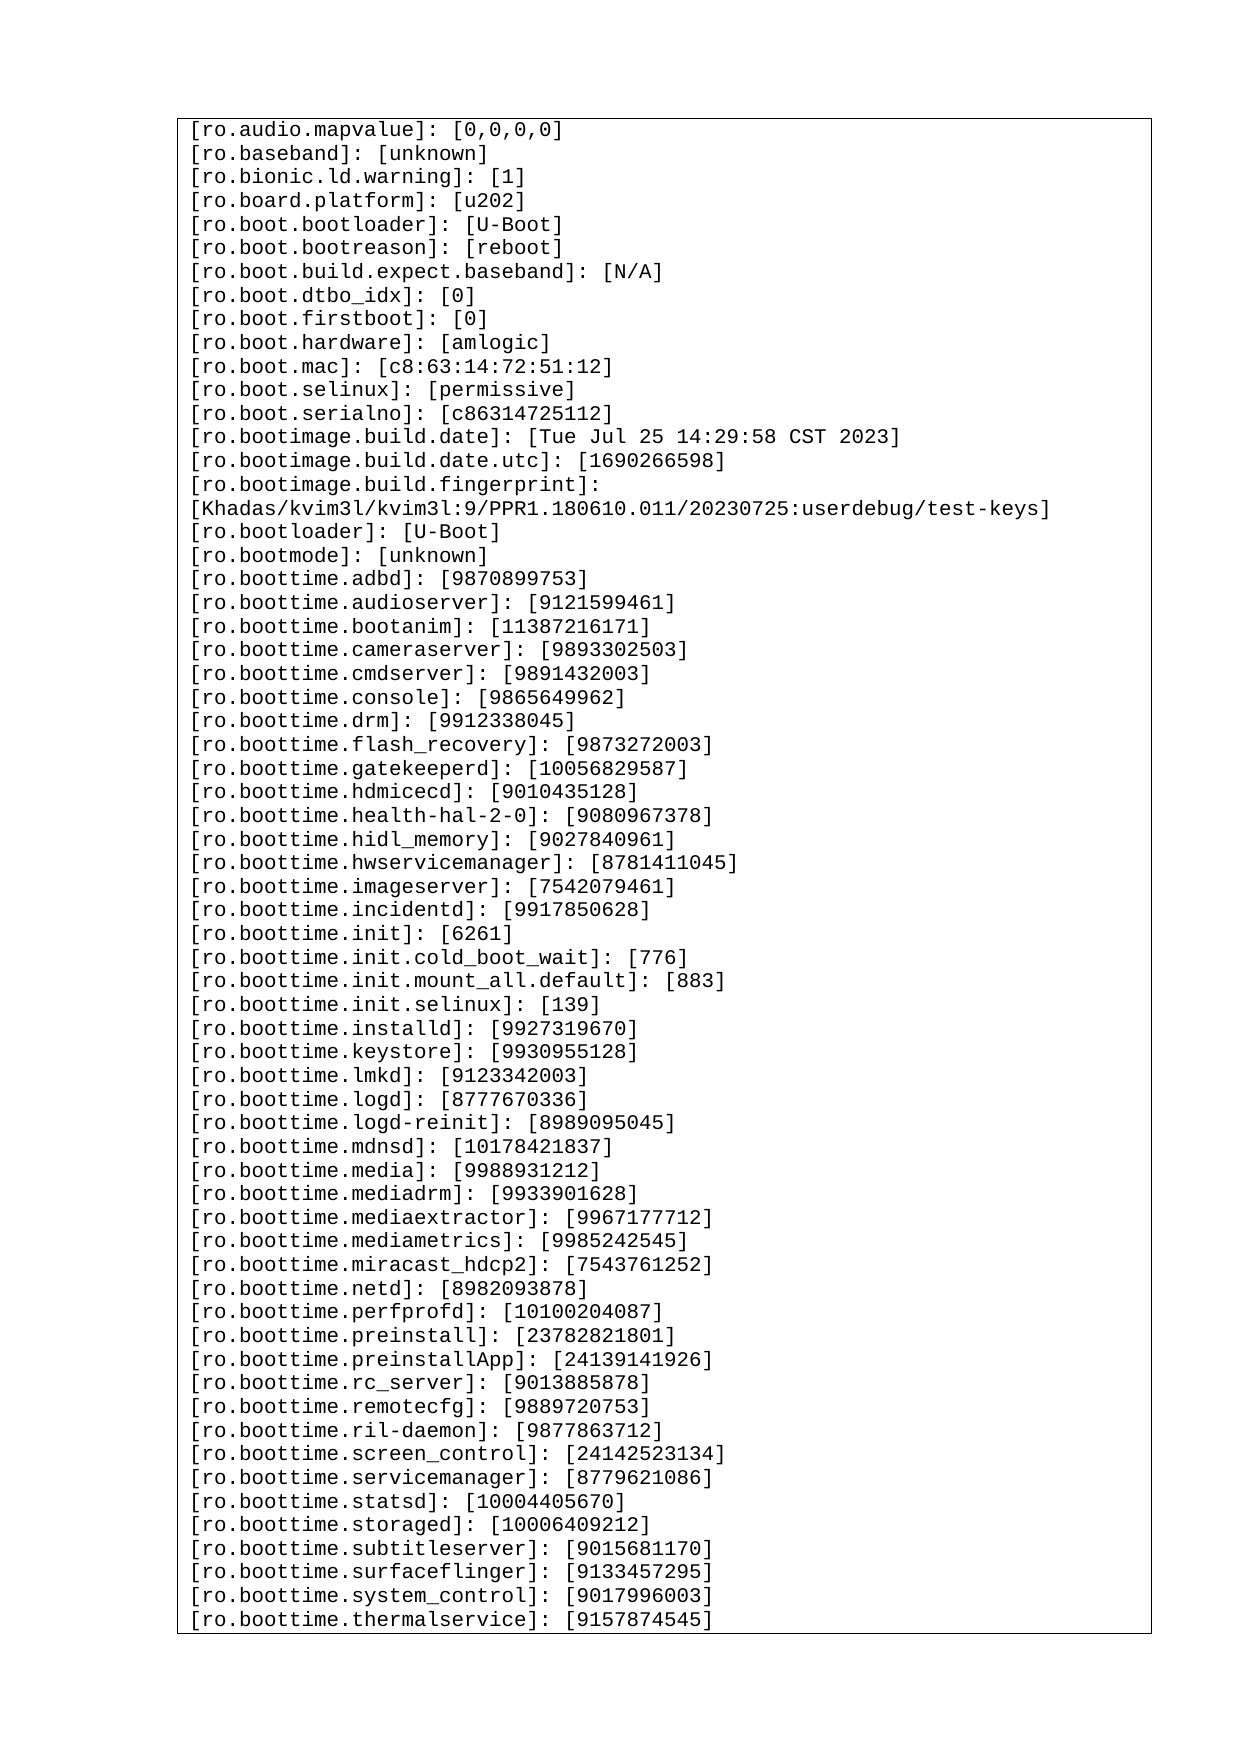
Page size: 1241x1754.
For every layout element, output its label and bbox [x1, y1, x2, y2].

table_header [178, 119, 1151, 1632]
